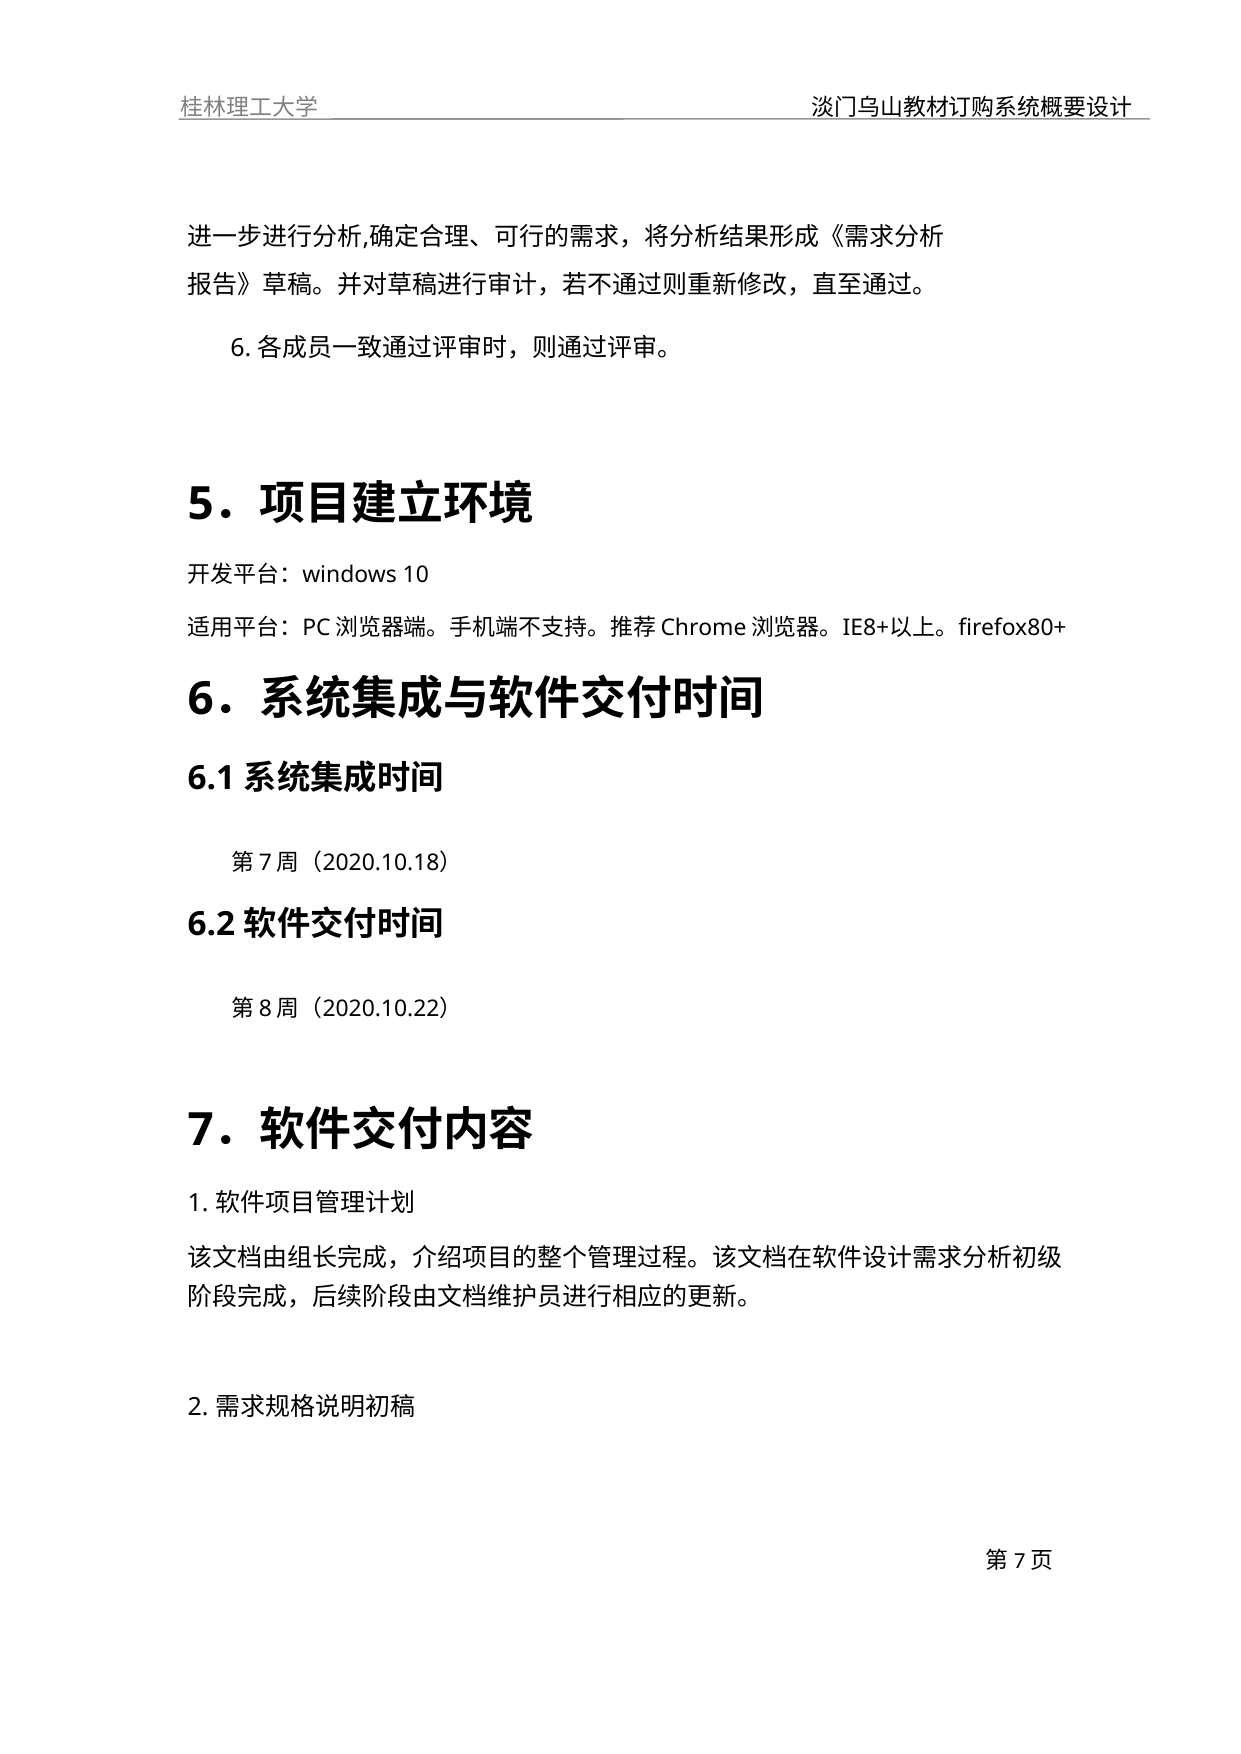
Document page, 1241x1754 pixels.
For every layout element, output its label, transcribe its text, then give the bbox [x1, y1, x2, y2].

text 5. 依据从业务流程、单据使用、打印格式、报表查看等方面展开深入和全面的调研,并搜集用户的个性化需求，并和公司其他技术部门将进一步进行分析,确定合理、可行的需求，将分析结果形成《需求分析报告》草稿。并对草稿进行审计，若不通过则重新修改，直至通过。 [187, 216, 964, 300]
text 适用平台：PC浏览器端。手机端不支持。推荐Chrome浏览器。IE8+以上。firefox80+ [187, 609, 1078, 642]
subtitle 6．系统集成与软件交付时间 [187, 661, 1078, 728]
text 2. 需求规格说明初稿 [187, 1386, 1078, 1422]
subtitle 6.2 软件交付时间 [187, 897, 1078, 945]
text 开发平台：windows 10 [187, 556, 1078, 589]
text 1. 软件项目管理计划 [187, 1182, 1078, 1218]
text 第8周（2020.10.22） [187, 989, 1078, 1023]
text 该文档由组长完成，介绍项目的整个管理过程。该文档在软件设计需求分析初级阶段完成，后续阶段由文档维护员进行相应的更新。 [187, 1238, 1078, 1313]
text 6. 各成员一致通过评审时，则通过评审。 [187, 327, 964, 363]
subtitle 6.1 系统集成时间 [187, 751, 1078, 799]
text 第7周（2020.10.18） [187, 844, 1078, 877]
subtitle 7．软件交付内容 [187, 1092, 1078, 1159]
subtitle 5．项目建立环境 [187, 467, 1078, 533]
